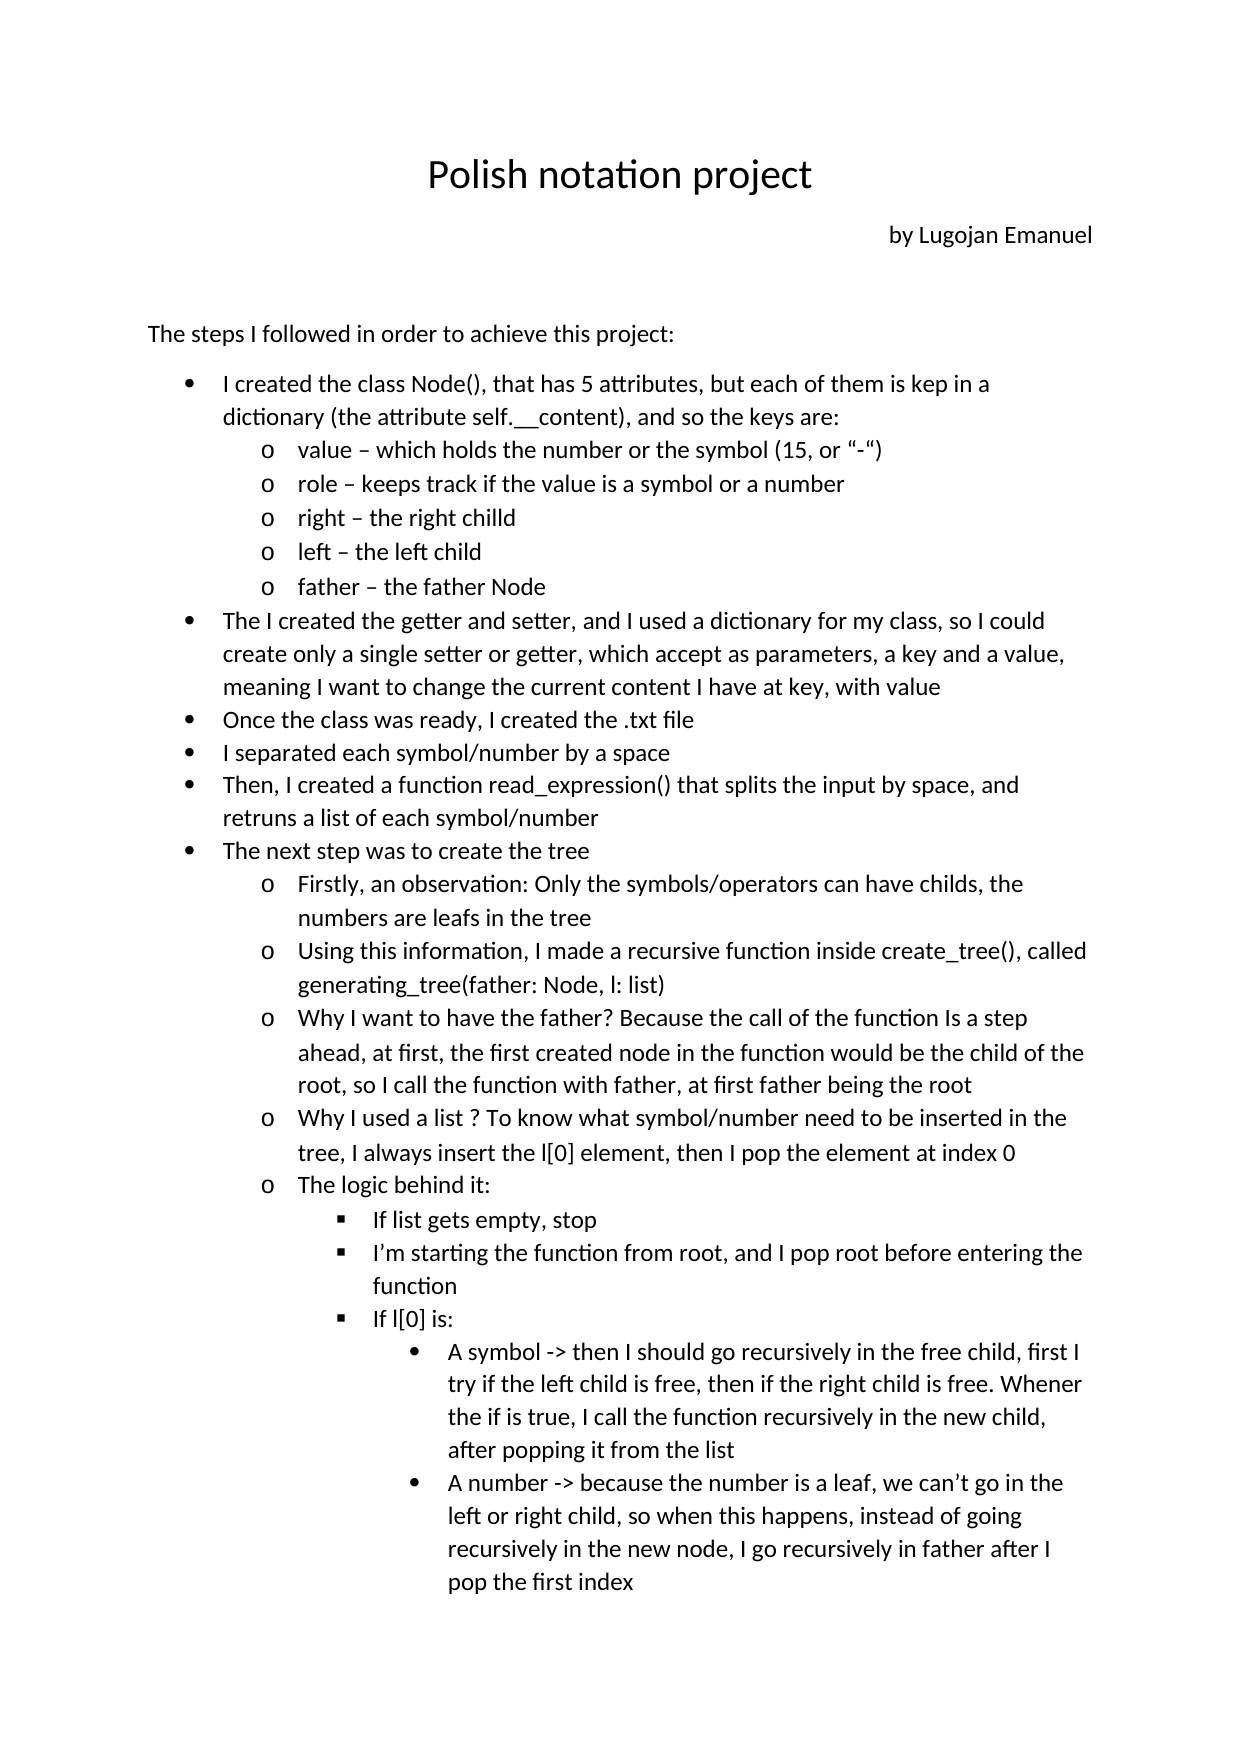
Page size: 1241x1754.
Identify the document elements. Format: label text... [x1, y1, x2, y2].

list I created the class Node(), that has 5 attributes, but each of them is kep in a dictionary (the attribute self.__content), and so the keys are: [185, 368, 1093, 431]
list left – the left child [260, 537, 1093, 568]
text Polish notation project [148, 148, 1093, 198]
text The steps I followed in order to achieve this project: [148, 318, 1093, 349]
text by Lugojan Emanuel [148, 219, 1093, 250]
list right – the right chilld [260, 502, 1093, 534]
list Once the class was ready, I created the .txt file [185, 704, 1093, 734]
list A number -> because the number is a leaf, we can’t go in the left or right child, so when this happens, instead of going recursively in the new node, I go recursively in father after I pop the first index [410, 1467, 1093, 1597]
list A symbol -> then I should go recursively in the free child, first I try if the left child is free, then if the right child is free. Whener the if is true, I call the function recursively in the new child, after popping it from the list [410, 1336, 1093, 1465]
list If l[0] is: [335, 1303, 1093, 1333]
list The next step was to create the tree [185, 836, 1093, 866]
list Why I used a list ? To know what symbol/number need to be inserted in the tree, I always insert the l[0] element, then I pop the element at index 0 [260, 1103, 1093, 1167]
list The I created the getter and setter, and I used a dictionary for my class, so I could create only a single setter or getter, which accept as parameters, a key and a value, meaning I want to change the current content I have at key, with value [185, 605, 1093, 701]
list value – which holds the number or the symbol (15, or “-“) [260, 434, 1093, 466]
list father – the father Node [260, 571, 1093, 603]
list If list gets empty, stop [335, 1204, 1093, 1234]
list I’m starting the function from root, and I pop root before entering the function [335, 1237, 1093, 1300]
list I separated each symbol/number by a space [185, 737, 1093, 767]
list Firstly, an observation: Only the symbols/operators can have childs, the numbers are leafs in the tree [260, 868, 1093, 933]
list Why I want to have the father? Because the call of the function Is a step ahead, at first, the first created node in the function would be the child of the root, so I call the function with father, at first father being the root [260, 1003, 1093, 1100]
list The logic behind it: [260, 1170, 1093, 1201]
list role – keeps track if the value is a symbol or a number [260, 468, 1093, 500]
list Using this information, I made a recursive function inside create_tree(), called generating_tree(father: Node, l: list) [260, 936, 1093, 1000]
list Then, I created a function read_expression() that splits the input by space, and retruns a list of each symbol/number [185, 770, 1093, 833]
